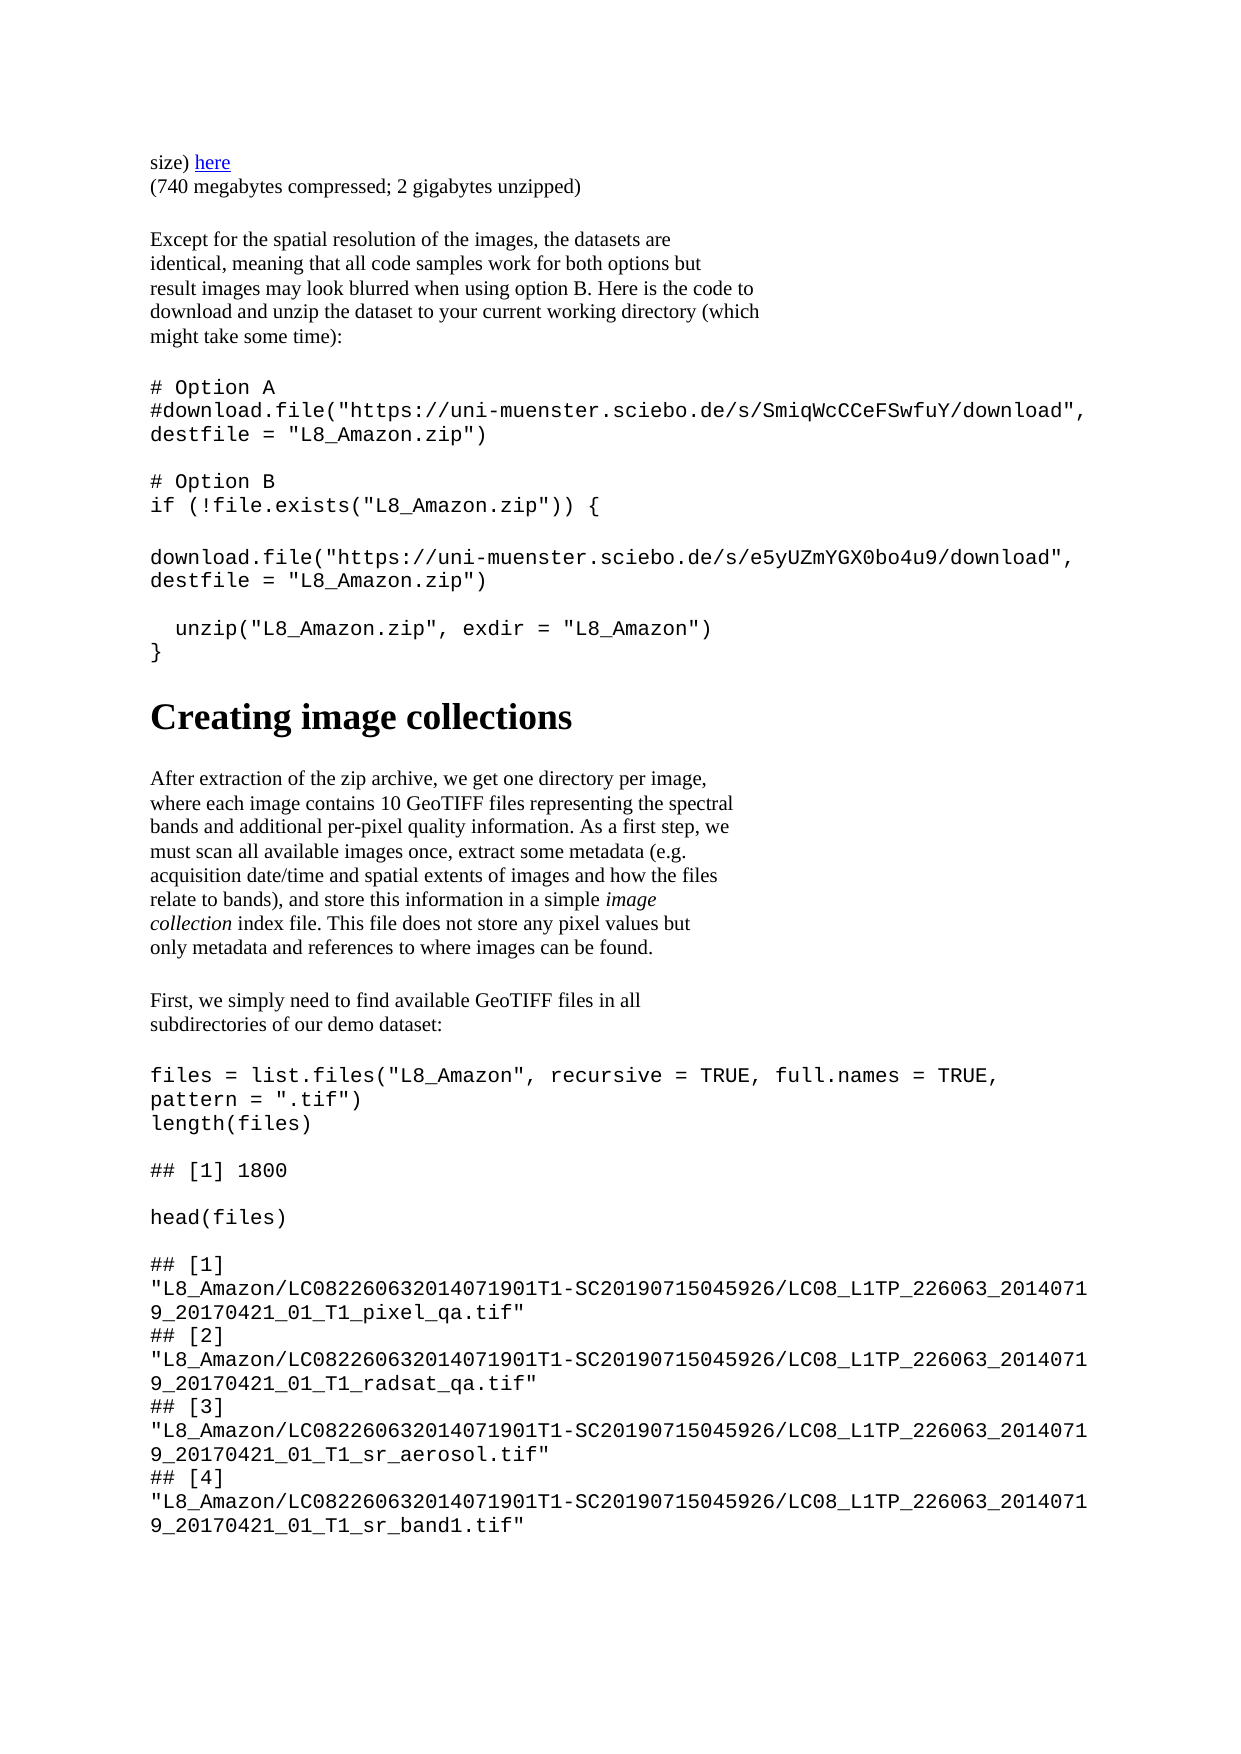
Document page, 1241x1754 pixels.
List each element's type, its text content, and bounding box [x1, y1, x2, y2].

text ## [2] "L8_Amazon/LC082260632014071901T1-SC20190715045926/LC08_L1TP_226063_20140719_20170421_01_T1_radsat_qa.tif" [150, 1325, 1090, 1396]
text files = list.files("L8_Amazon", recursive = TRUE, full.names = TRUE, pattern = ".tif") [150, 1065, 1090, 1113]
text Creating image collections [150, 694, 1090, 737]
text } [150, 641, 1090, 665]
text ## [3] "L8_Amazon/LC082260632014071901T1-SC20190715045926/LC08_L1TP_226063_20140719_20170421_01_T1_sr_aerosol.tif" [150, 1396, 1090, 1467]
text #download.file("https://uni-muenster.sciebo.de/s/SmiqWcCCeFSwfuY/download", destfile = "L8_Amazon.zip") [150, 400, 1090, 448]
text After extraction of the zip archive, we get one directory per image, where each image contains 10 GeoTIFF files representing the spectral bands and additional per-pixel quality information. As a first step, we must scan all available images once, extract some metadata (e.g. acquisition date/time and spatial extents of images and how the files relate to bands), and store this information in a simple image collection index file. This file does not store any pixel values but only metadata and references to where images can be found. [150, 766, 1090, 959]
text unzip("L8_Amazon.zip", exdir = "L8_Amazon") [150, 618, 1090, 641]
text ## [1] "L8_Amazon/LC082260632014071901T1-SC20190715045926/LC08_L1TP_226063_20140719_20170421_01_T1_pixel_qa.tif" [150, 1254, 1090, 1325]
text ## [4] "L8_Amazon/LC082260632014071901T1-SC20190715045926/LC08_L1TP_226063_20140719_20170421_01_T1_sr_band1.tif" [150, 1467, 1090, 1538]
text # Option A [150, 377, 1090, 400]
text head(files) [150, 1207, 1090, 1231]
text First, we simply need to find available GeoTIFF files in all subdirectories of our demo dataset: [150, 988, 1090, 1036]
text if (!file.exists("L8_Amazon.zip")) { [150, 495, 1090, 519]
text # Option B [150, 471, 1090, 495]
text download.file("https://uni-muenster.sciebo.de/s/e5yUZmYGX0bo4u9/download", destfile = "L8_Amazon.zip") [150, 519, 1090, 594]
text length(files) [150, 1113, 1090, 1136]
text ## [1] 1800 [150, 1160, 1090, 1183]
